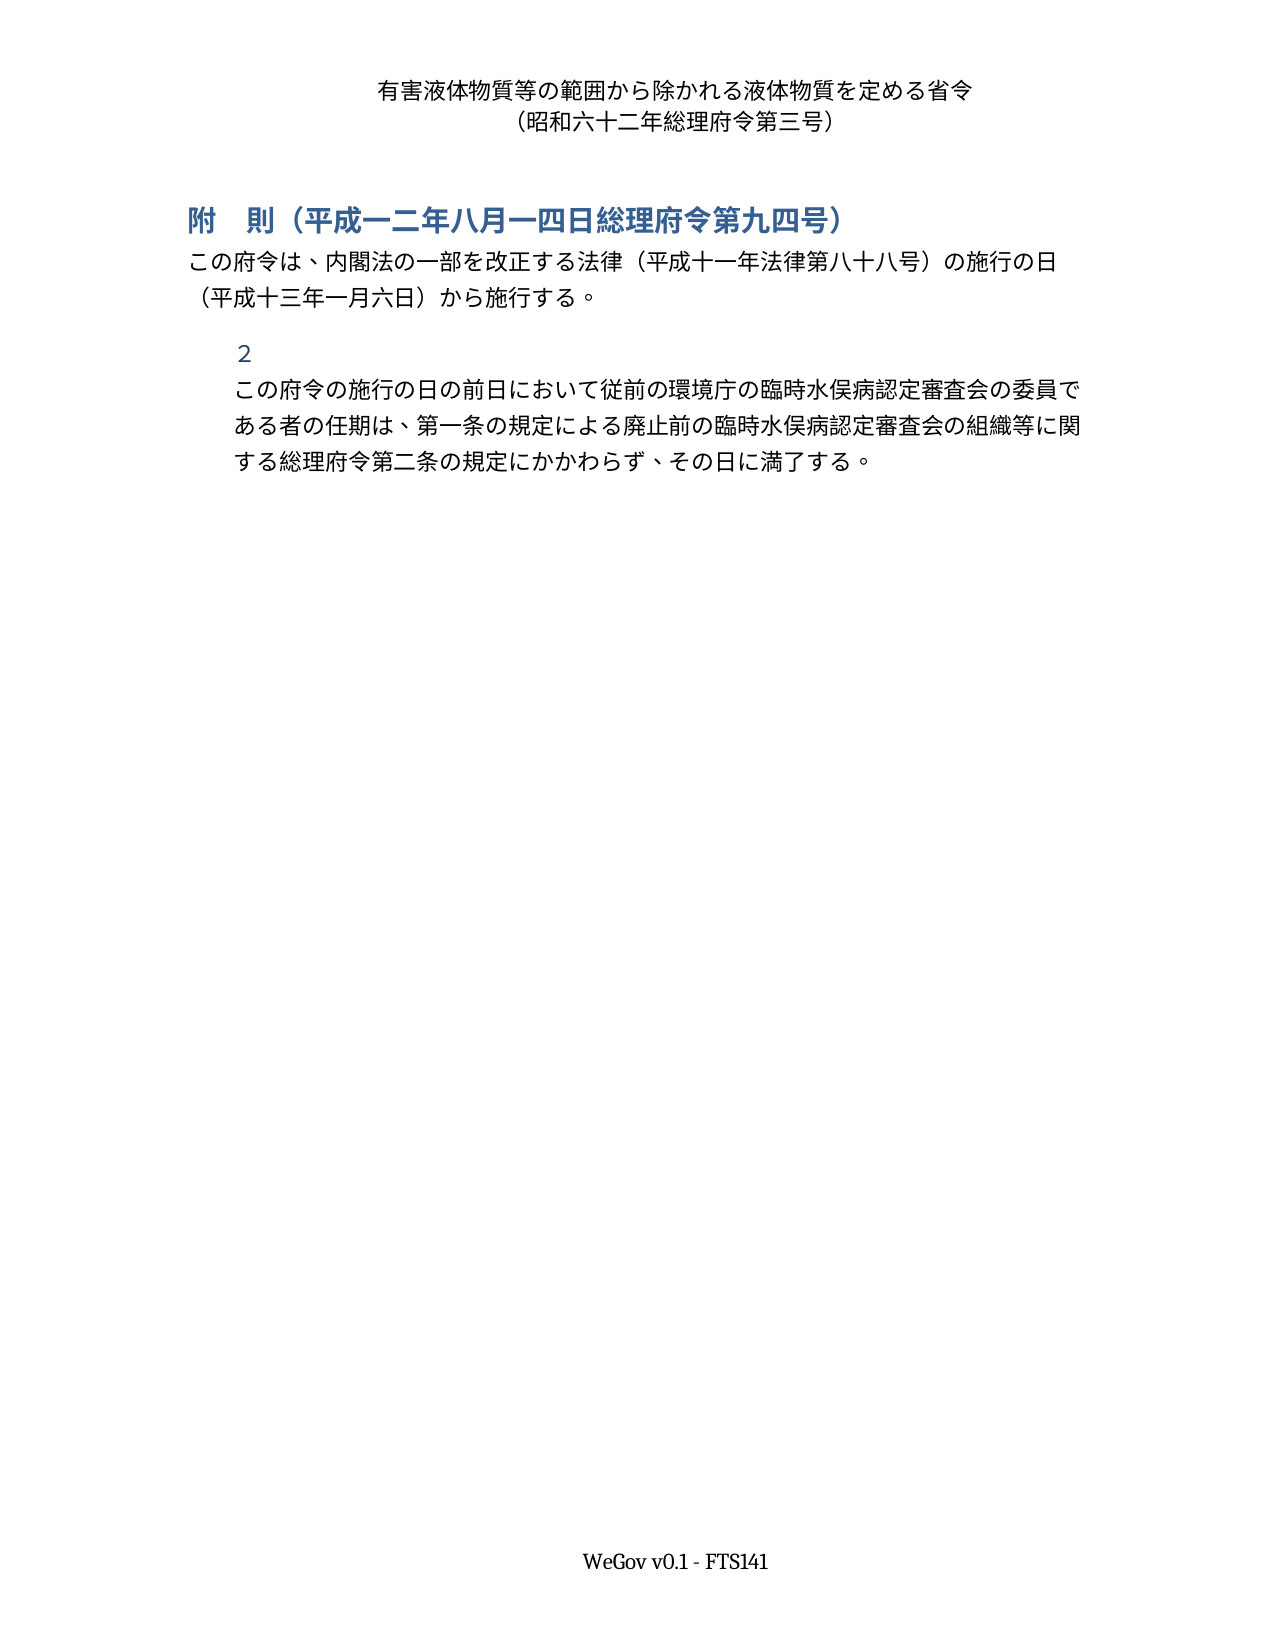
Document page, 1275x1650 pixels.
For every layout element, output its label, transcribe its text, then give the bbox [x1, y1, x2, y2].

text この府令の施行の日の前日において従前の環境庁の臨時水俣病認定審査会の委員である者の任期は、第一条の規定による廃止前の臨時水俣病認定審査会の組織等に関する総理府令第二条の規定にかかわらず、その日に満了する。 [233, 374, 1087, 477]
text この府令は、内閣法の一部を改正する法律（平成十一年法律第八十八号）の施行の日（平成十三年一月六日）から施行する。 [187, 246, 1087, 313]
subtitle 附 則（平成一二年八月一四日総理府令第九四号） [187, 200, 1087, 240]
subtitle ２ [233, 338, 1087, 369]
